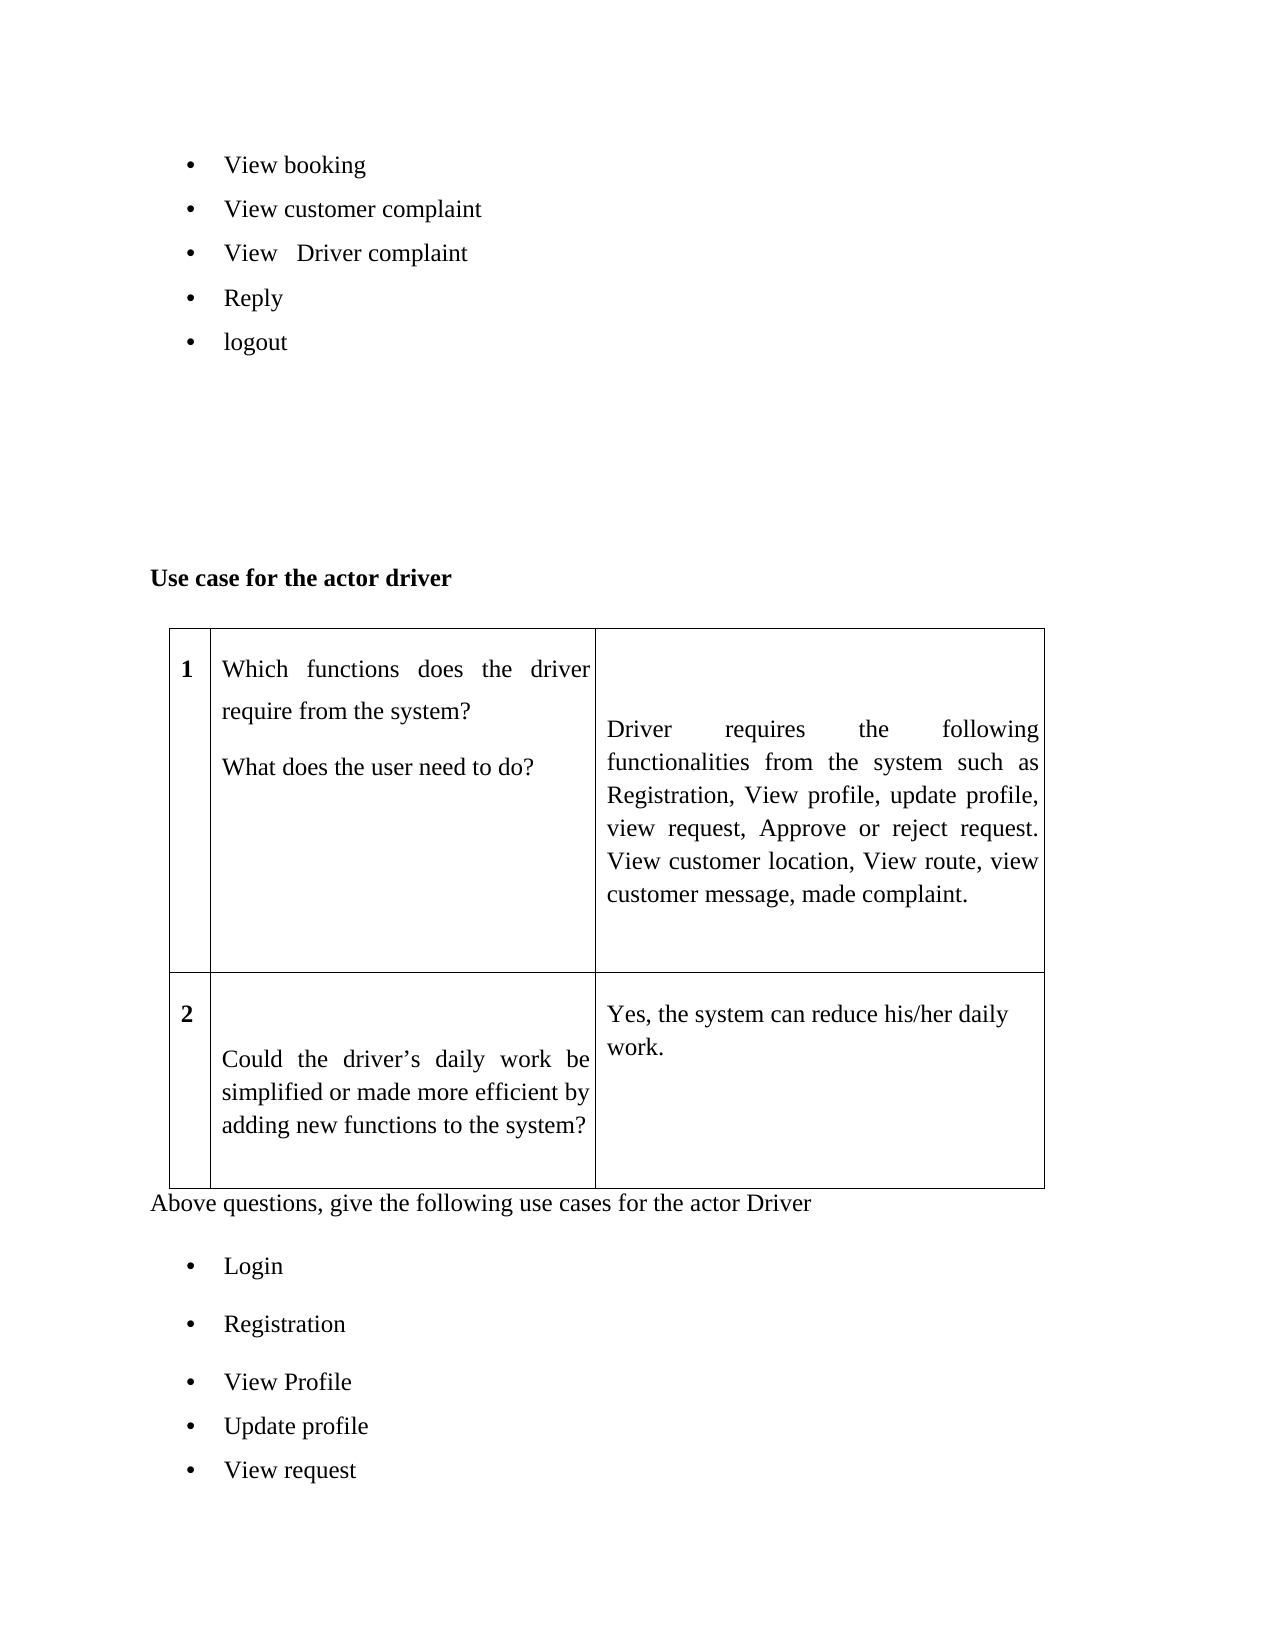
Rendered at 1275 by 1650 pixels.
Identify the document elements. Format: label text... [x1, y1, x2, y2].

list View customer complaint [186, 194, 1125, 223]
table_header Which functions does the driver require from the system? What does the user need to do? [211, 629, 595, 972]
list View Driver complaint [186, 238, 1125, 267]
list Update profile [186, 1411, 1125, 1440]
table_cell Could the driver’s daily work be simplified or made more efficient by adding new functions to the system? [211, 973, 595, 1187]
text Use case for the actor driver [150, 563, 1127, 592]
table_header 1 [170, 629, 210, 972]
list View booking [186, 150, 1125, 179]
list Login [186, 1251, 1125, 1279]
table_cell 2 [170, 973, 210, 1187]
list Reply [186, 282, 1125, 311]
table_cell Yes, the system can reduce his/her daily work. [596, 973, 1044, 1187]
table_header Driver requires the following functionalities from the system such as Registration, View profile, update profile, view request, Approve or reject request. View customer location, View route, view customer message, made complaint. [596, 629, 1044, 972]
list logout [186, 327, 1125, 356]
list View request [186, 1455, 1125, 1484]
text Above questions, give the following use cases for the actor Driver [150, 1188, 1125, 1217]
list Registration [186, 1309, 1125, 1337]
list View Profile [186, 1367, 1125, 1396]
